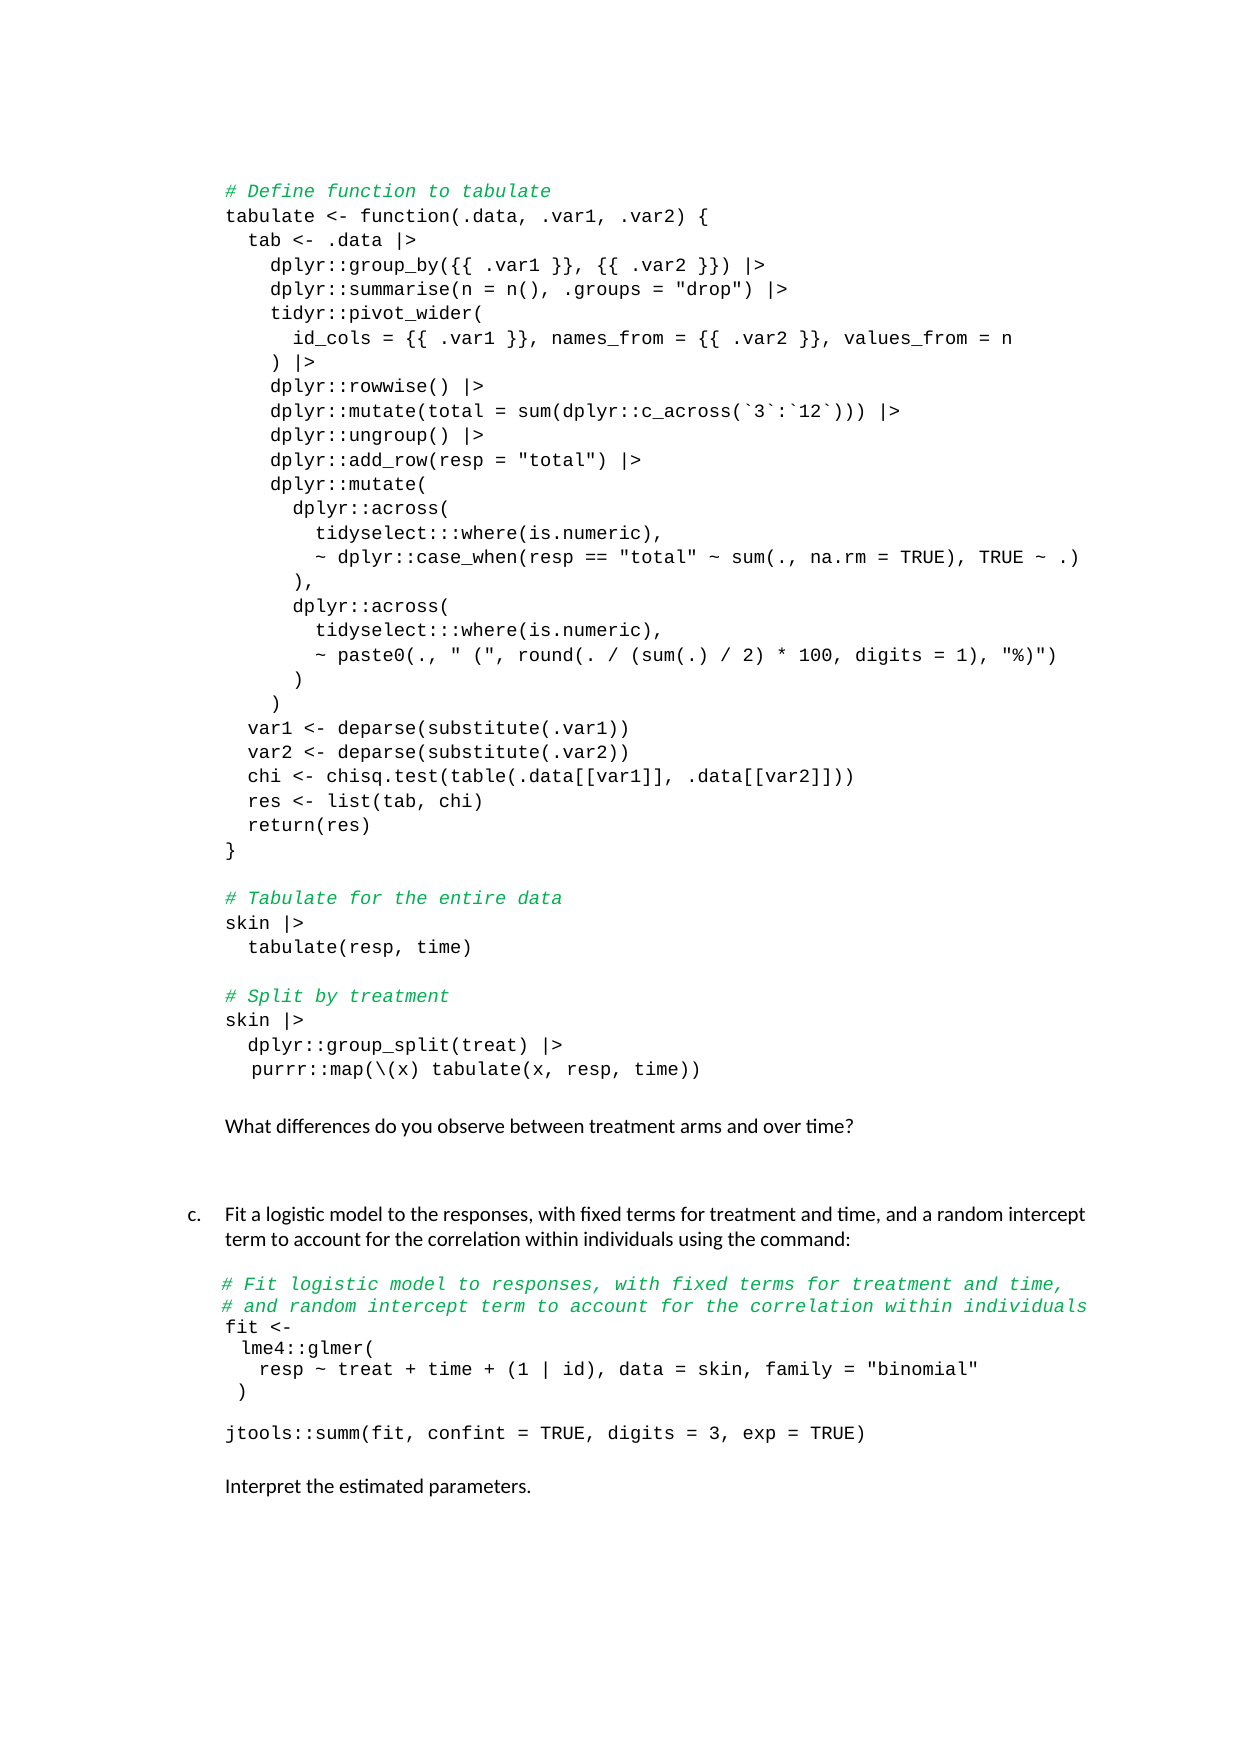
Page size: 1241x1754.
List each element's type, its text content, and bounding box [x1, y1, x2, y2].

list tidyselect:::where(is.numeric), [225, 523, 1090, 545]
text resp ~ treat + time + (1 | id), data = skin, family = "binomial" [150, 1360, 1090, 1381]
list tabulate(resp, time) [225, 938, 1090, 959]
list skin |> [225, 913, 1090, 935]
list tabulate <- function(.data, .var1, .var2) { [225, 207, 1090, 228]
list dplyr::group_by({{ .var1 }}, {{ .var2 }}) |> [225, 255, 1090, 277]
list dplyr::rowwise() |> [225, 377, 1090, 398]
list dplyr::ungroup() |> [225, 426, 1090, 447]
list tab <- .data |> [225, 231, 1090, 252]
list # Split by treatment [225, 987, 1090, 1008]
list skin |> [225, 1011, 1090, 1032]
list ~ dplyr::case_when(resp == "total" ~ sum(., na.rm = TRUE), TRUE ~ .) [225, 548, 1090, 569]
list dplyr::mutate( [225, 475, 1090, 496]
list ), [225, 572, 1090, 593]
list dplyr::group_split(treat) |> [225, 1035, 1090, 1057]
list id_cols = {{ .var1 }}, names_from = {{ .var2 }}, values_from = n [225, 328, 1090, 350]
list dplyr::across( [225, 597, 1090, 618]
list dplyr::mutate(total = sum(dplyr::c_across(`3`:`12`))) |> [225, 402, 1090, 423]
text Interpret the estimated parameters. [150, 1473, 1090, 1499]
list return(res) [225, 816, 1090, 837]
list # Define function to tabulate [225, 182, 1090, 203]
text jtools::summ(fit, confint = TRUE, digits = 3, exp = TRUE) [150, 1424, 1090, 1445]
list ~ paste0(., " (", round(. / (sum(.) / 2) * 100, digits = 1), "%)") [225, 645, 1090, 667]
list dplyr::across( [225, 499, 1090, 520]
list } [225, 840, 1090, 862]
list tidyselect:::where(is.numeric), [225, 621, 1090, 642]
list ) |> [225, 353, 1090, 374]
list What differences do you observe between treatment arms and over time? [150, 1113, 1090, 1139]
text fit <- [150, 1318, 1090, 1339]
list chi <- chisq.test(table(.data[[var1]], .data[[var2]])) [225, 767, 1090, 788]
list dplyr::add_row(resp = "total") |> [225, 450, 1090, 472]
list res <- list(tab, chi) [225, 792, 1090, 813]
text # and random intercept term to account for the correlation within individuals [150, 1296, 1090, 1318]
list var1 <- deparse(substitute(.var1)) [225, 718, 1090, 740]
list ) [225, 694, 1090, 715]
list dplyr::summarise(n = n(), .groups = "drop") |> [225, 280, 1090, 301]
list tidyr::pivot_wider( [225, 304, 1090, 325]
text # Fit logistic model to responses, with fixed terms for treatment and time, [150, 1275, 1090, 1296]
list purrr::map(\(x) tabulate(x, resp, time)) [150, 1060, 1090, 1081]
list ) [225, 670, 1090, 691]
list # Tabulate for the entire data [225, 889, 1090, 910]
text lme4::glmer( [150, 1339, 1090, 1360]
list Fit a logistic model to the responses, with fixed terms for treatment and time, and a random intercept term to account for the correlation within individuals using the command: [187, 1201, 1090, 1252]
list var2 <- deparse(substitute(.var2)) [225, 743, 1090, 764]
text ) [150, 1381, 1090, 1403]
